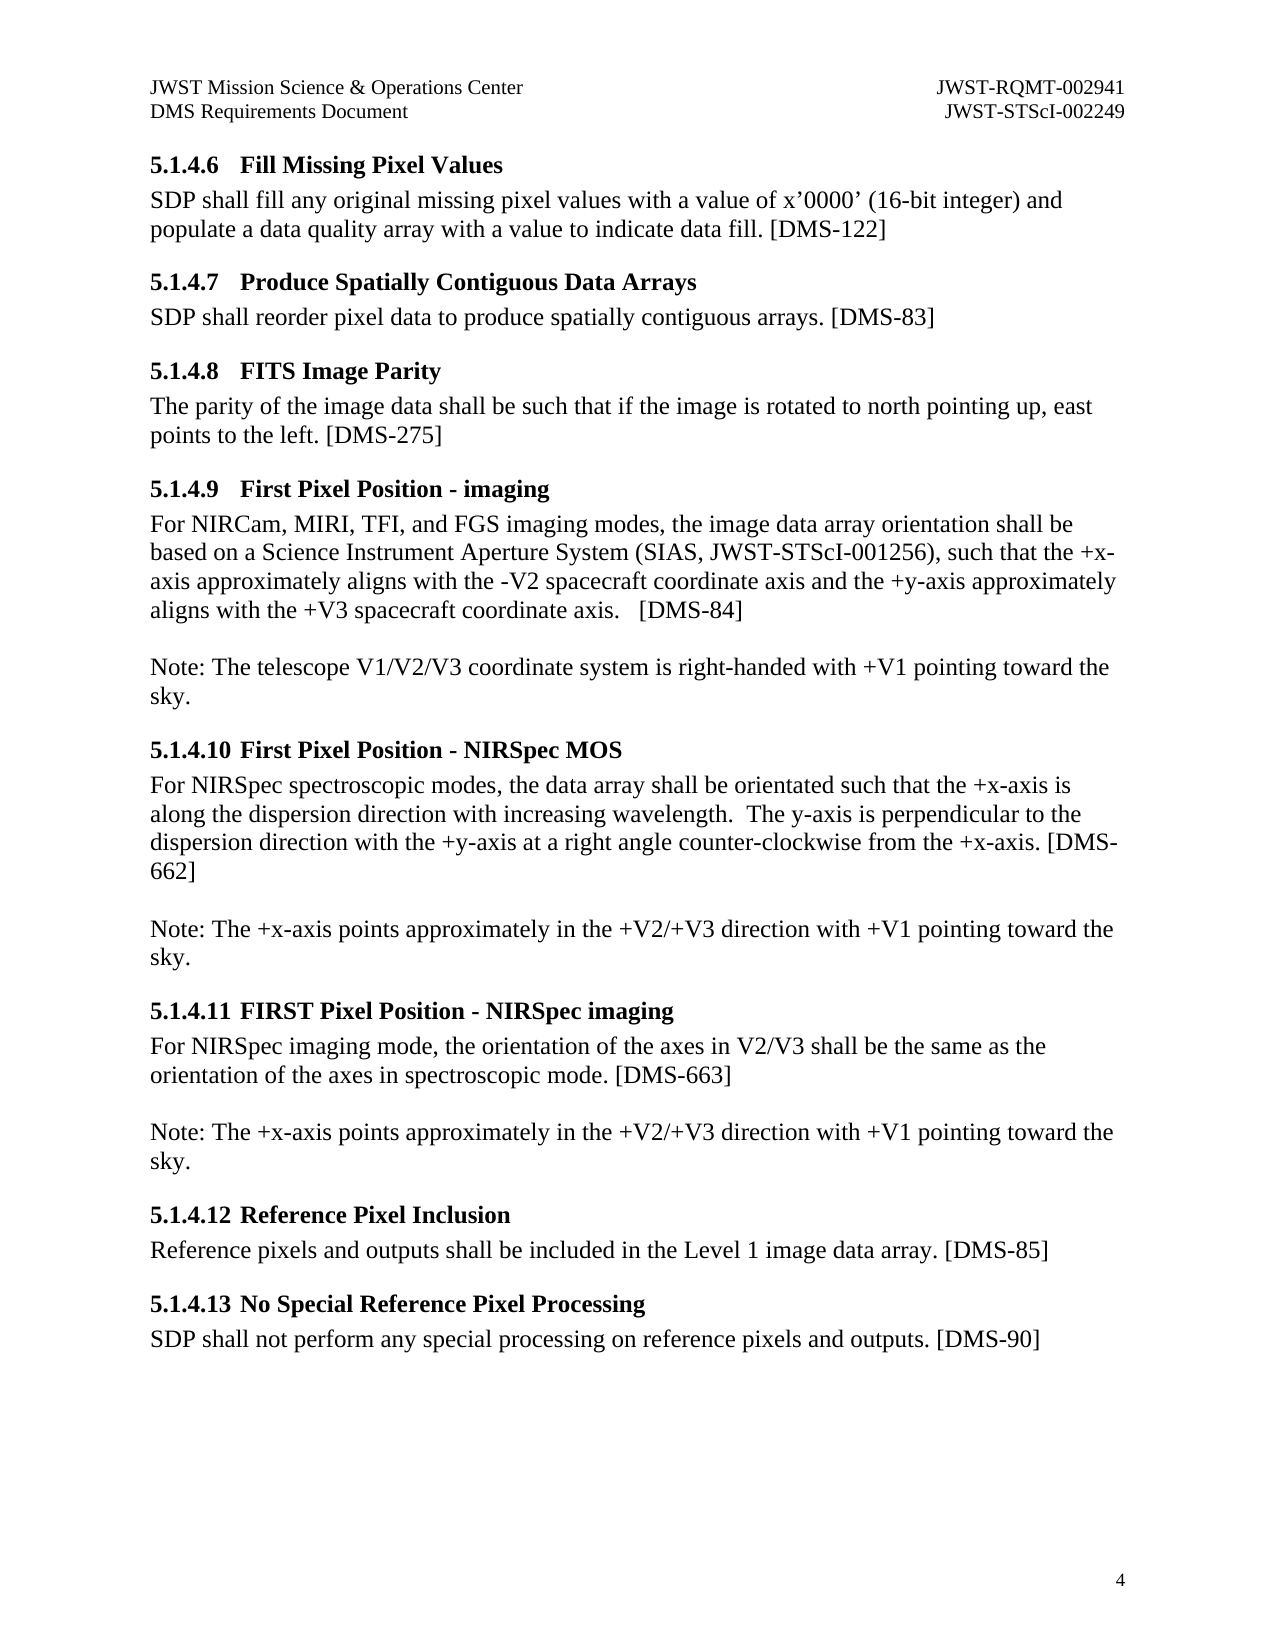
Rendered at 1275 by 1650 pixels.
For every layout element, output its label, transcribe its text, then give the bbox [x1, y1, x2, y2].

subtitle FIRST Pixel Position - NIRSpec imaging [150, 996, 1125, 1025]
subtitle Reference Pixel Inclusion [150, 1200, 1125, 1229]
text Note: The +x-axis points approximately in the +V2/+V3 direction with +V1 pointing toward the sky. [150, 1117, 1125, 1175]
text For NIRCam, MIRI, TFI, and FGS imaging modes, the image data array orientation shall be based on a Science Instrument Aperture System (SIAS, JWST-STScI-001256), such that the +x-axis approximately aligns with the -V2 spacecraft coordinate axis and the +y-axis approximately aligns with the +V3 spacecraft coordinate axis. [DMS-84] [150, 509, 1125, 624]
text SDP shall fill any original missing pixel values with a value of x’0000’ (16-bit integer) and populate a data quality array with a value to indicate data fill. [DMS-122] [150, 185, 1125, 242]
subtitle No Special Reference Pixel Processing [150, 1289, 1125, 1317]
text For NIRSpec spectroscopic modes, the data array shall be orientated such that the +x-axis is along the dispersion direction with increasing wavelength. The y-axis is perpendicular to the dispersion direction with the +y-axis at a right angle counter-clockwise from the +x-axis. [DMS-662] [150, 770, 1125, 885]
text SDP shall not perform any special processing on reference pixels and outputs. [DMS-90] [150, 1324, 1125, 1352]
text For NIRSpec imaging mode, the orientation of the axes in V2/V3 shall be the same as the orientation of the axes in spectroscopic mode. [DMS-663] [150, 1031, 1125, 1089]
text The parity of the image data shall be such that if the image is rotated to north pointing up, east points to the left. [DMS-275] [150, 391, 1125, 449]
subtitle First Pixel Position - NIRSpec MOS [150, 735, 1125, 764]
text Note: The telescope V1/V2/V3 coordinate system is right-handed with +V1 pointing toward the sky. [150, 652, 1125, 710]
text SDP shall reorder pixel data to produce spatially contiguous arrays. [DMS-83] [150, 302, 1125, 331]
subtitle First Pixel Position - imaging [150, 474, 1125, 502]
subtitle Fill Missing Pixel Values [150, 150, 1125, 179]
subtitle FITS Image Parity [150, 356, 1125, 385]
text Reference pixels and outputs shall be included in the Level 1 image data array. [DMS-85] [150, 1235, 1125, 1264]
subtitle Produce Spatially Contiguous Data Arrays [150, 267, 1125, 296]
text Note: The +x-axis points approximately in the +V2/+V3 direction with +V1 pointing toward the sky. [150, 914, 1125, 971]
